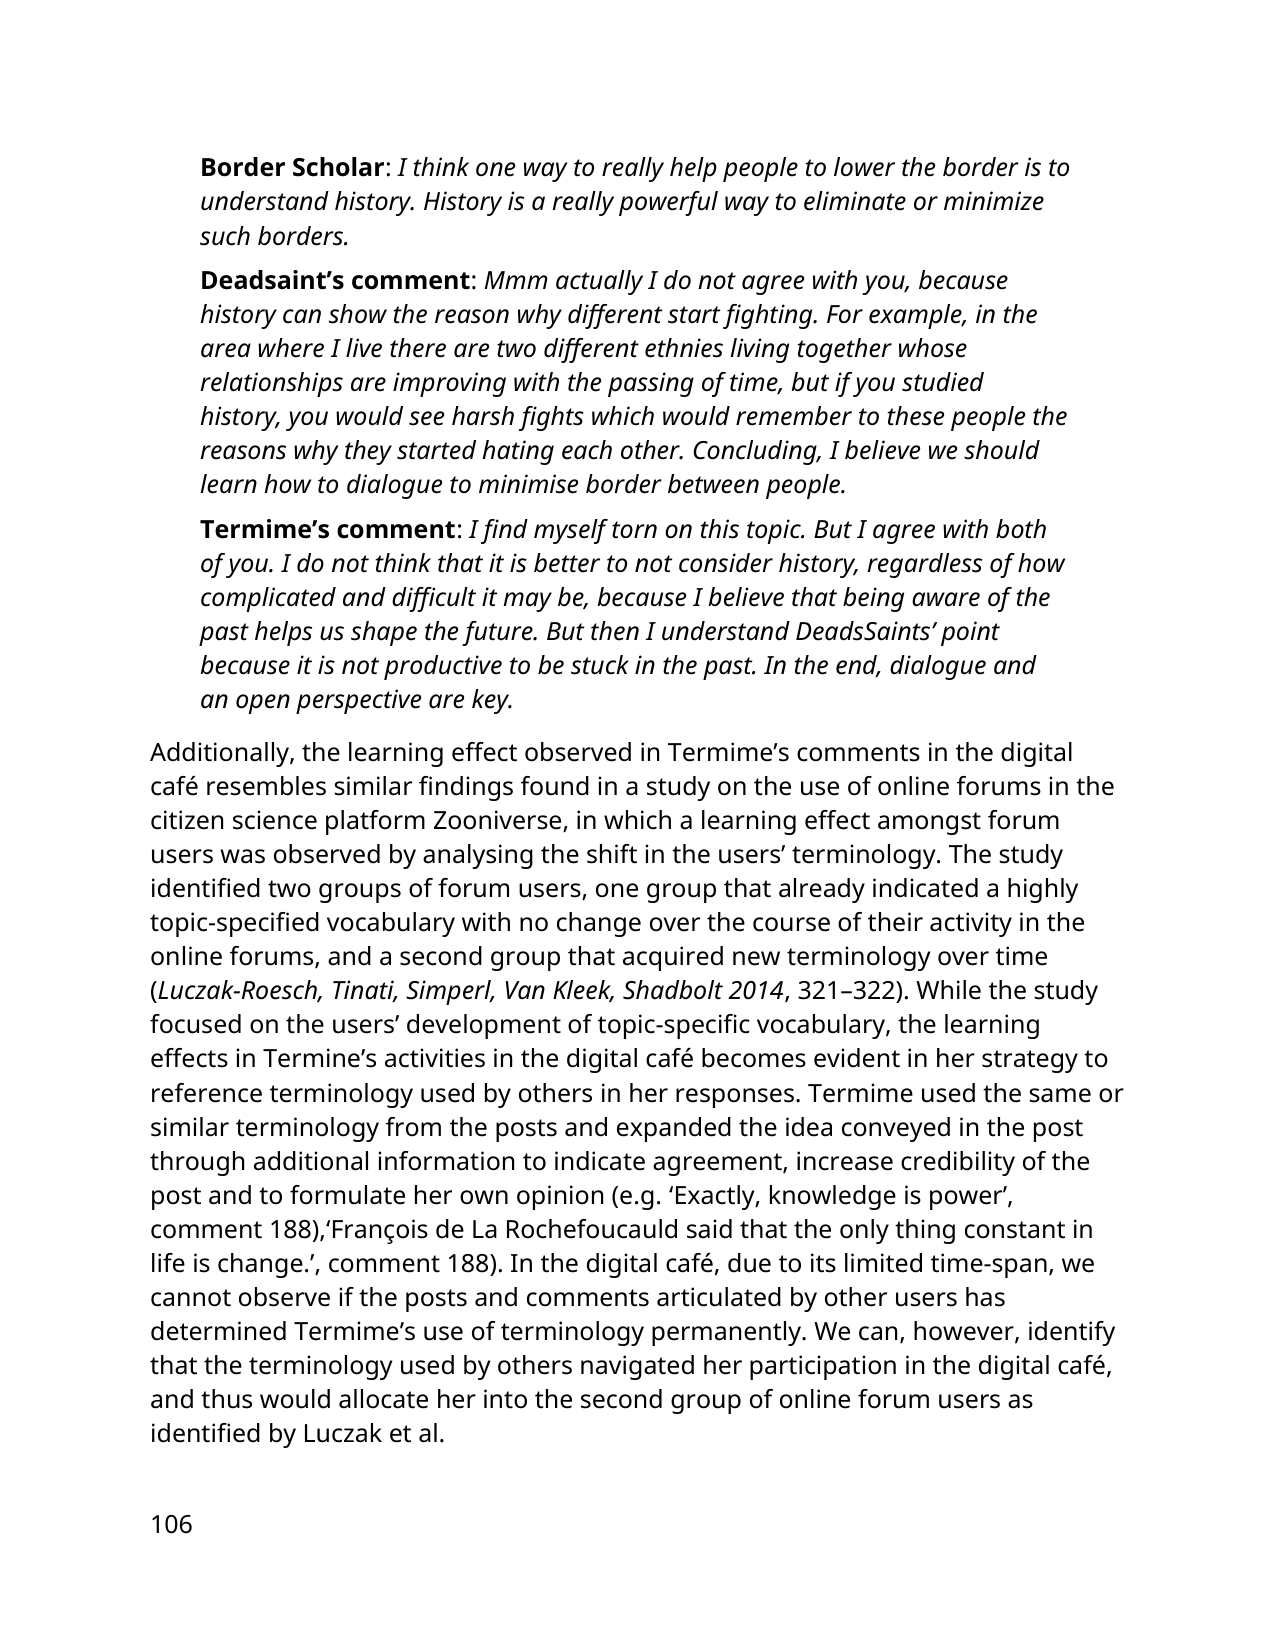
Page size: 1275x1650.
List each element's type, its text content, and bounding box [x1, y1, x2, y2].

text Termime’s comment: I find myself torn on this topic. But I agree with both of you. I do not think that it is better to not consider history, regardless of how complicated and difficult it may be, because I believe that being aware of the past helps us shape the future. But then I understand DeadsSaints’ point because it is not productive to be stuck in the past. In the end, dialogue and an open perspective are key. [200, 511, 1075, 716]
text Additionally, the learning effect observed in Termime’s comments in the digital café resembles similar findings found in a study on the use of online forums in the citizen science platform Zooniverse, in which a learning effect amongst forum users was observed by analysing the shift in the users’ terminology. The study identified two groups of forum users, one group that already indicated a highly topic-specified vocabulary with no change over the course of their activity in the online forums, and a second group that acquired new terminology over time (Luczak-Roesch, Tinati, Simperl, Van Kleek, Shadbolt 2014, 321–322). While the study focused on the users’ development of topic-specific vocabulary, the learning effects in Termine’s activities in the digital café becomes evident in her strategy to reference terminology used by others in her responses. Termime used the same or similar terminology from the posts and expanded the idea conveyed in the post through additional information to indicate agreement, increase credibility of the post and to formulate her own opinion (e.g. ‘Exactly, knowledge is power’, comment 188),‘François de La Rochefoucauld said that the only thing constant in life is change.’, comment 188). In the digital café, due to its limited time-span, we cannot observe if the posts and comments articulated by other users has determined Termime’s use of terminology permanently. We can, however, identify that the terminology used by others navigated her participation in the digital café, and thus would allocate her into the second group of online forum users as identified by Luczak et al. [150, 734, 1125, 1450]
text Deadsaint’s comment: Mmm actually I do not agree with you, because history can show the reason why different start fighting. For example, in the area where I live there are two different ethnies living together whose relationships are improving with the passing of time, but if you studied history, you would see harsh fights which would remember to these people the reasons why they started hating each other. Concluding, I believe we should learn how to dialogue to minimise border between people. [200, 263, 1075, 501]
text Border Scholar: I think one way to really help people to lower the border is to understand history. History is a really powerful way to eliminate or minimize such borders. [200, 150, 1075, 252]
